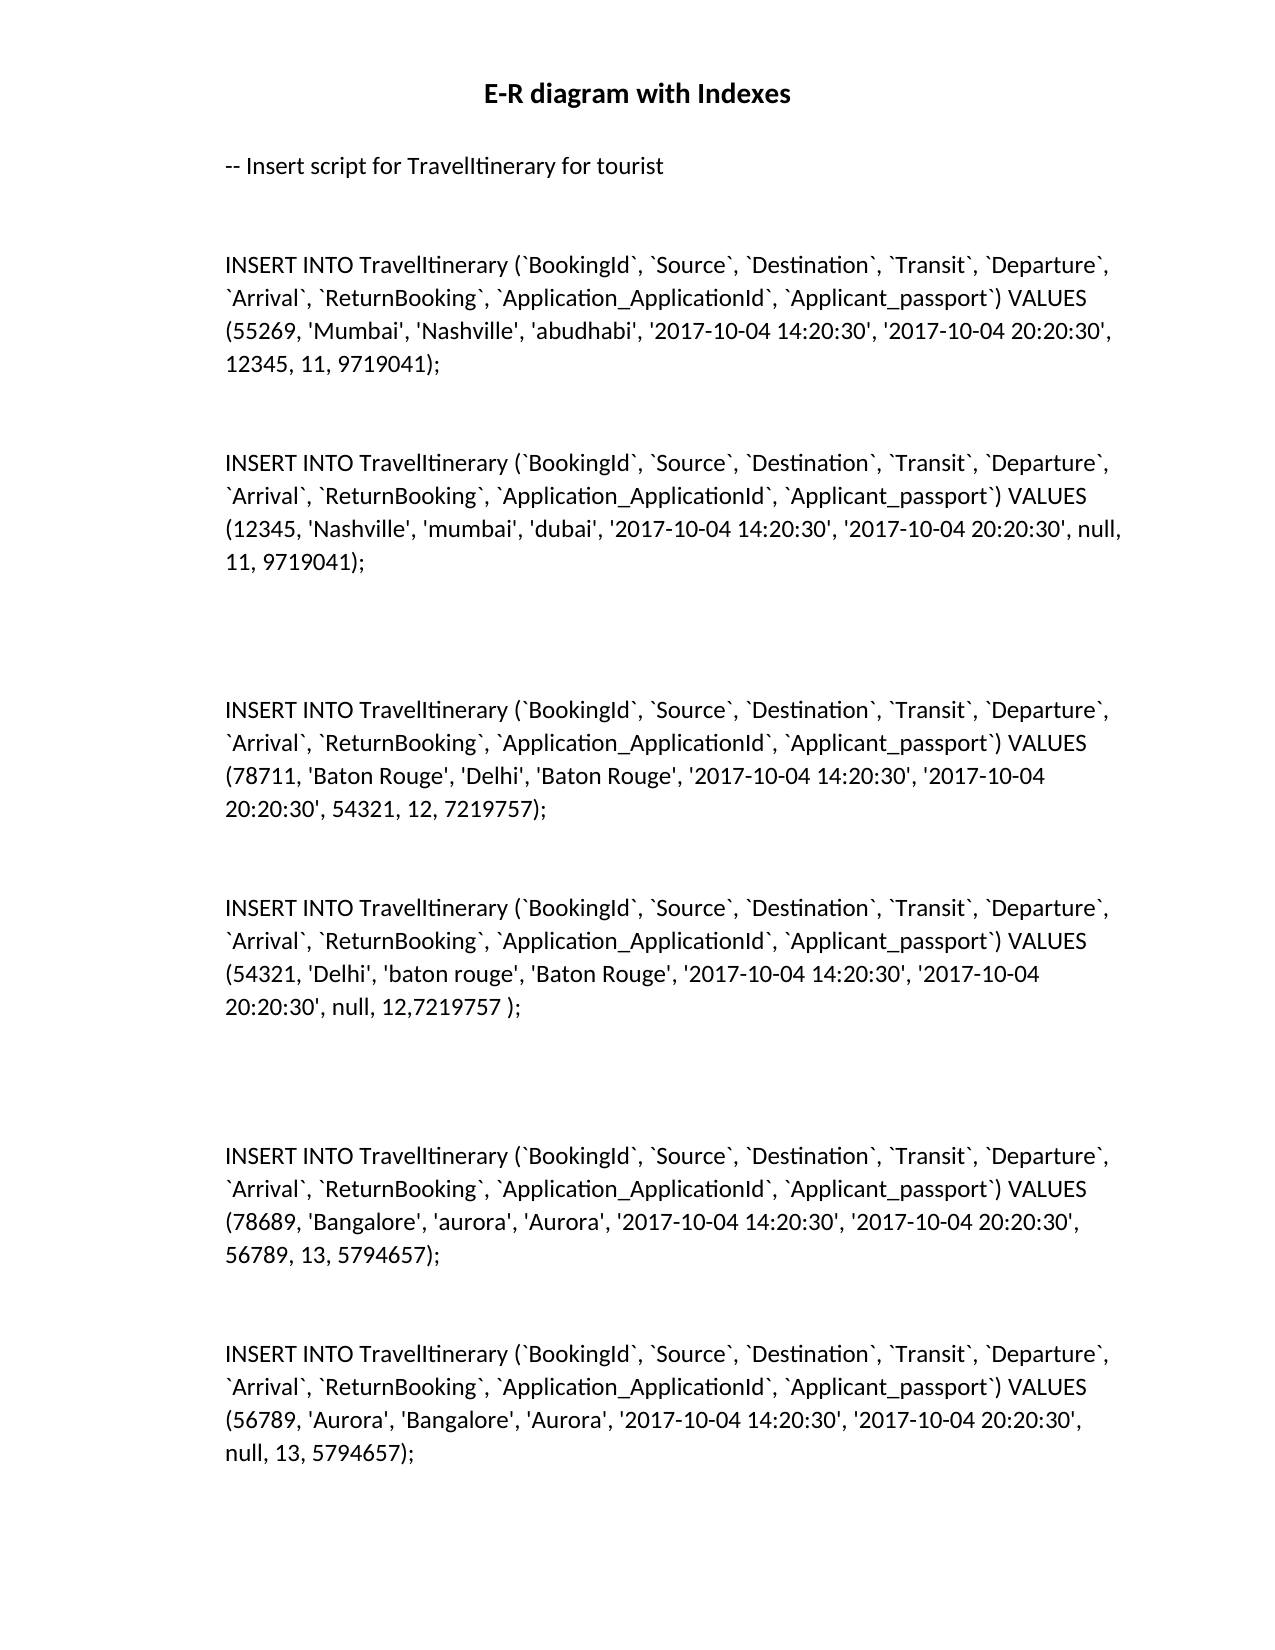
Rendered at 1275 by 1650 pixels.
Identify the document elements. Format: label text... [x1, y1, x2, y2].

text -- Insert script for TravelItinerary for tourist [225, 150, 1125, 181]
text INSERT INTO TravelItinerary (`BookingId`, `Source`, `Destination`, `Transit`, `Departure`, `Arrival`, `ReturnBooking`, `Application_ApplicationId`, `Applicant_passport`) VALUES (12345, 'Nashville', 'mumbai', 'dubai', '2017-10-04 14:20:30', '2017-10-04 20:20:30', null, 11, 9719041); [225, 447, 1125, 576]
text INSERT INTO TravelItinerary (`BookingId`, `Source`, `Destination`, `Transit`, `Departure`, `Arrival`, `ReturnBooking`, `Application_ApplicationId`, `Applicant_passport`) VALUES (56789, 'Aurora', 'Bangalore', 'Aurora', '2017-10-04 14:20:30', '2017-10-04 20:20:30', null, 13, 5794657); [225, 1338, 1125, 1467]
text INSERT INTO TravelItinerary (`BookingId`, `Source`, `Destination`, `Transit`, `Departure`, `Arrival`, `ReturnBooking`, `Application_ApplicationId`, `Applicant_passport`) VALUES (78711, 'Baton Rouge', 'Delhi', 'Baton Rouge', '2017-10-04 14:20:30', '2017-10-04 20:20:30', 54321, 12, 7219757); [225, 694, 1125, 824]
text INSERT INTO TravelItinerary (`BookingId`, `Source`, `Destination`, `Transit`, `Departure`, `Arrival`, `ReturnBooking`, `Application_ApplicationId`, `Applicant_passport`) VALUES (55269, 'Mumbai', 'Nashville', 'abudhabi', '2017-10-04 14:20:30', '2017-10-04 20:20:30', 12345, 11, 9719041); [225, 249, 1125, 378]
text INSERT INTO TravelItinerary (`BookingId`, `Source`, `Destination`, `Transit`, `Departure`, `Arrival`, `ReturnBooking`, `Application_ApplicationId`, `Applicant_passport`) VALUES (78689, 'Bangalore', 'aurora', 'Aurora', '2017-10-04 14:20:30', '2017-10-04 20:20:30', 56789, 13, 5794657); [225, 1140, 1125, 1269]
text INSERT INTO TravelItinerary (`BookingId`, `Source`, `Destination`, `Transit`, `Departure`, `Arrival`, `ReturnBooking`, `Application_ApplicationId`, `Applicant_passport`) VALUES (54321, 'Delhi', 'baton rouge', 'Baton Rouge', '2017-10-04 14:20:30', '2017-10-04 20:20:30', null, 12,7219757 ); [225, 892, 1125, 1022]
